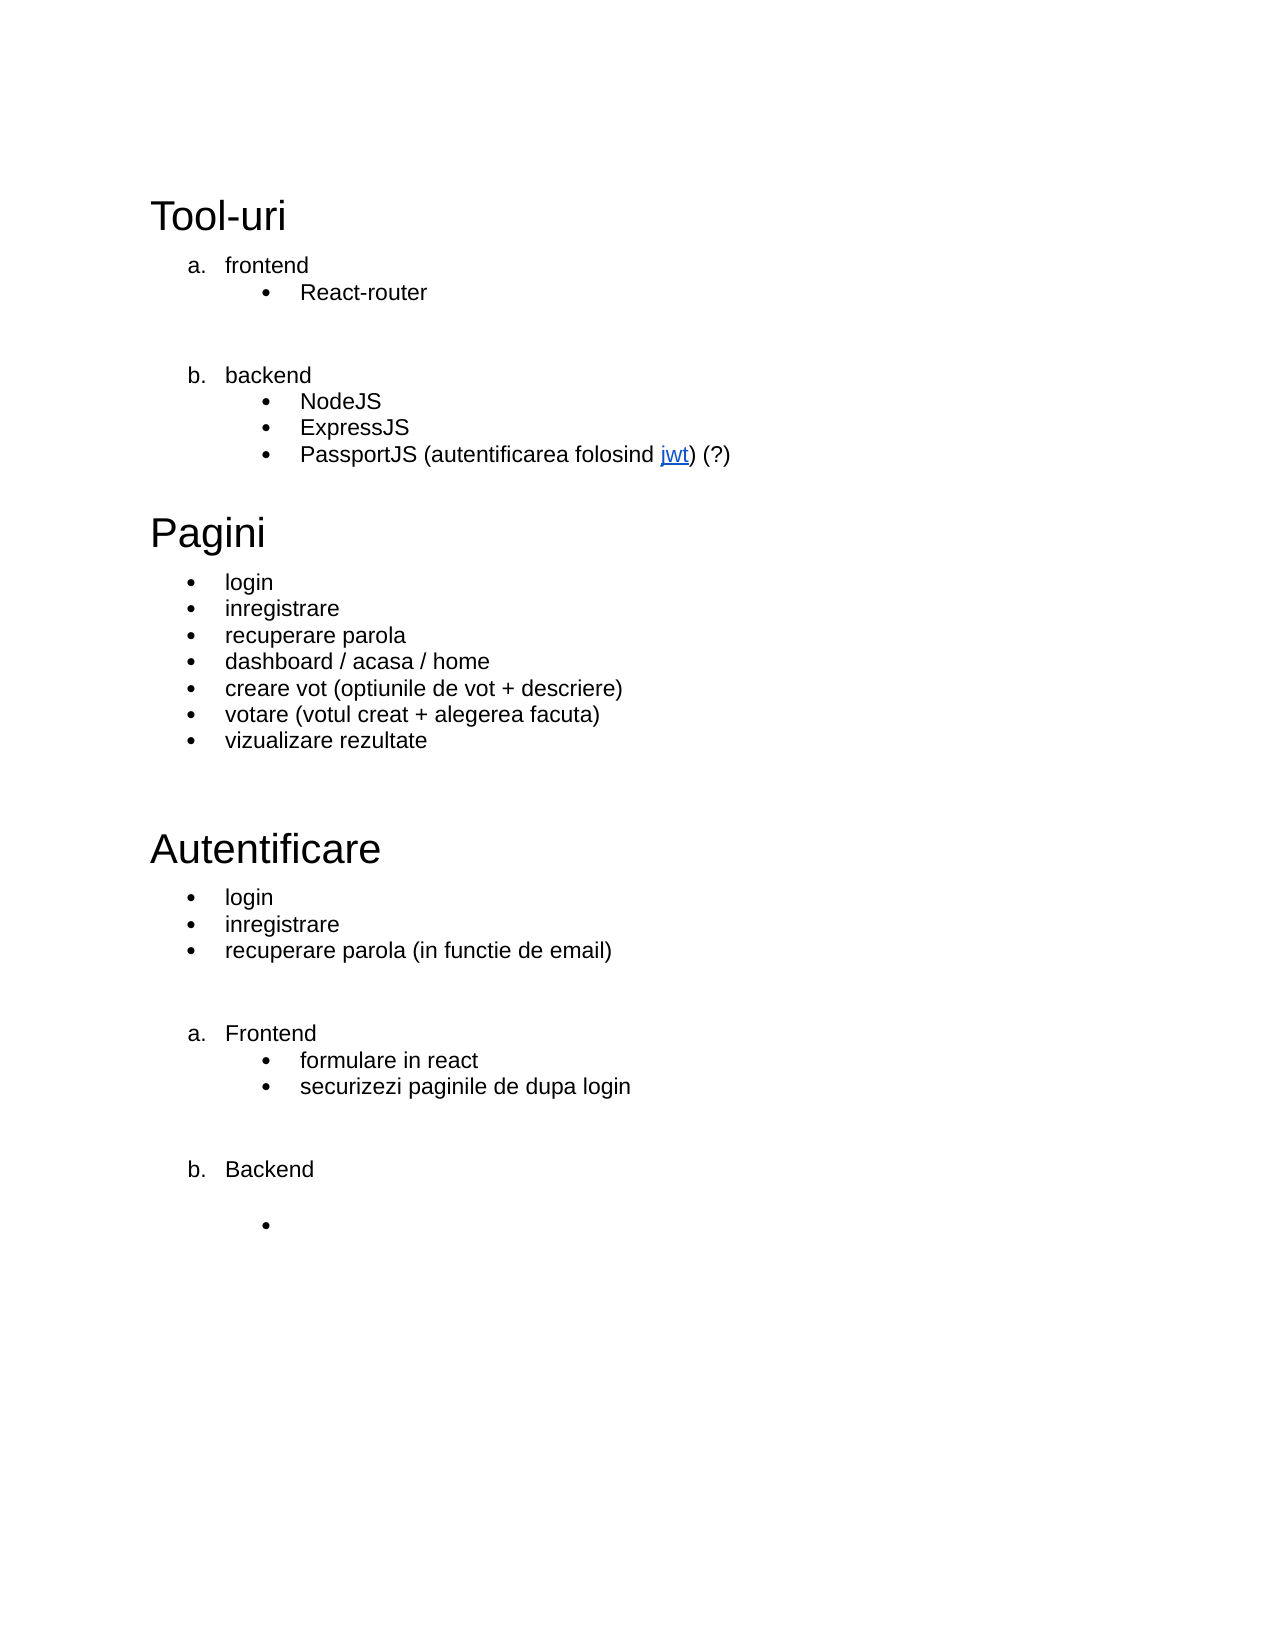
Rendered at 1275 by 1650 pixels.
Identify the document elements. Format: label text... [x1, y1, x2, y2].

list dashboard / acasa / home [187, 648, 1125, 674]
text Tool-uri [150, 192, 1125, 239]
list inregistrare [187, 595, 1125, 622]
list frontend [187, 252, 1125, 278]
list login [187, 884, 1125, 911]
list Backend [187, 1156, 1125, 1182]
list inregistrare [187, 911, 1125, 937]
list recuperare parola (in functie de email) [187, 937, 1125, 963]
list login [187, 569, 1125, 595]
list creare vot (optiunile de vot + descriere) [187, 674, 1125, 701]
list backend [187, 362, 1125, 388]
list Frontend [187, 1020, 1125, 1047]
list recuperare parola [187, 622, 1125, 648]
text Pagini [150, 509, 1125, 557]
list vizualizare rezultate [187, 727, 1125, 753]
list securizezi paginile de dupa login [262, 1073, 1125, 1099]
list React-router [262, 278, 1125, 305]
list formulare in react [262, 1047, 1125, 1073]
list PassportJS (autentificarea folosind jwt) (?) [262, 441, 1125, 467]
list votare (votul creat + alegerea facuta) [187, 701, 1125, 727]
text Autentificare [150, 824, 1125, 872]
list ExpressJS [262, 414, 1125, 441]
list NodeJS [262, 388, 1125, 414]
